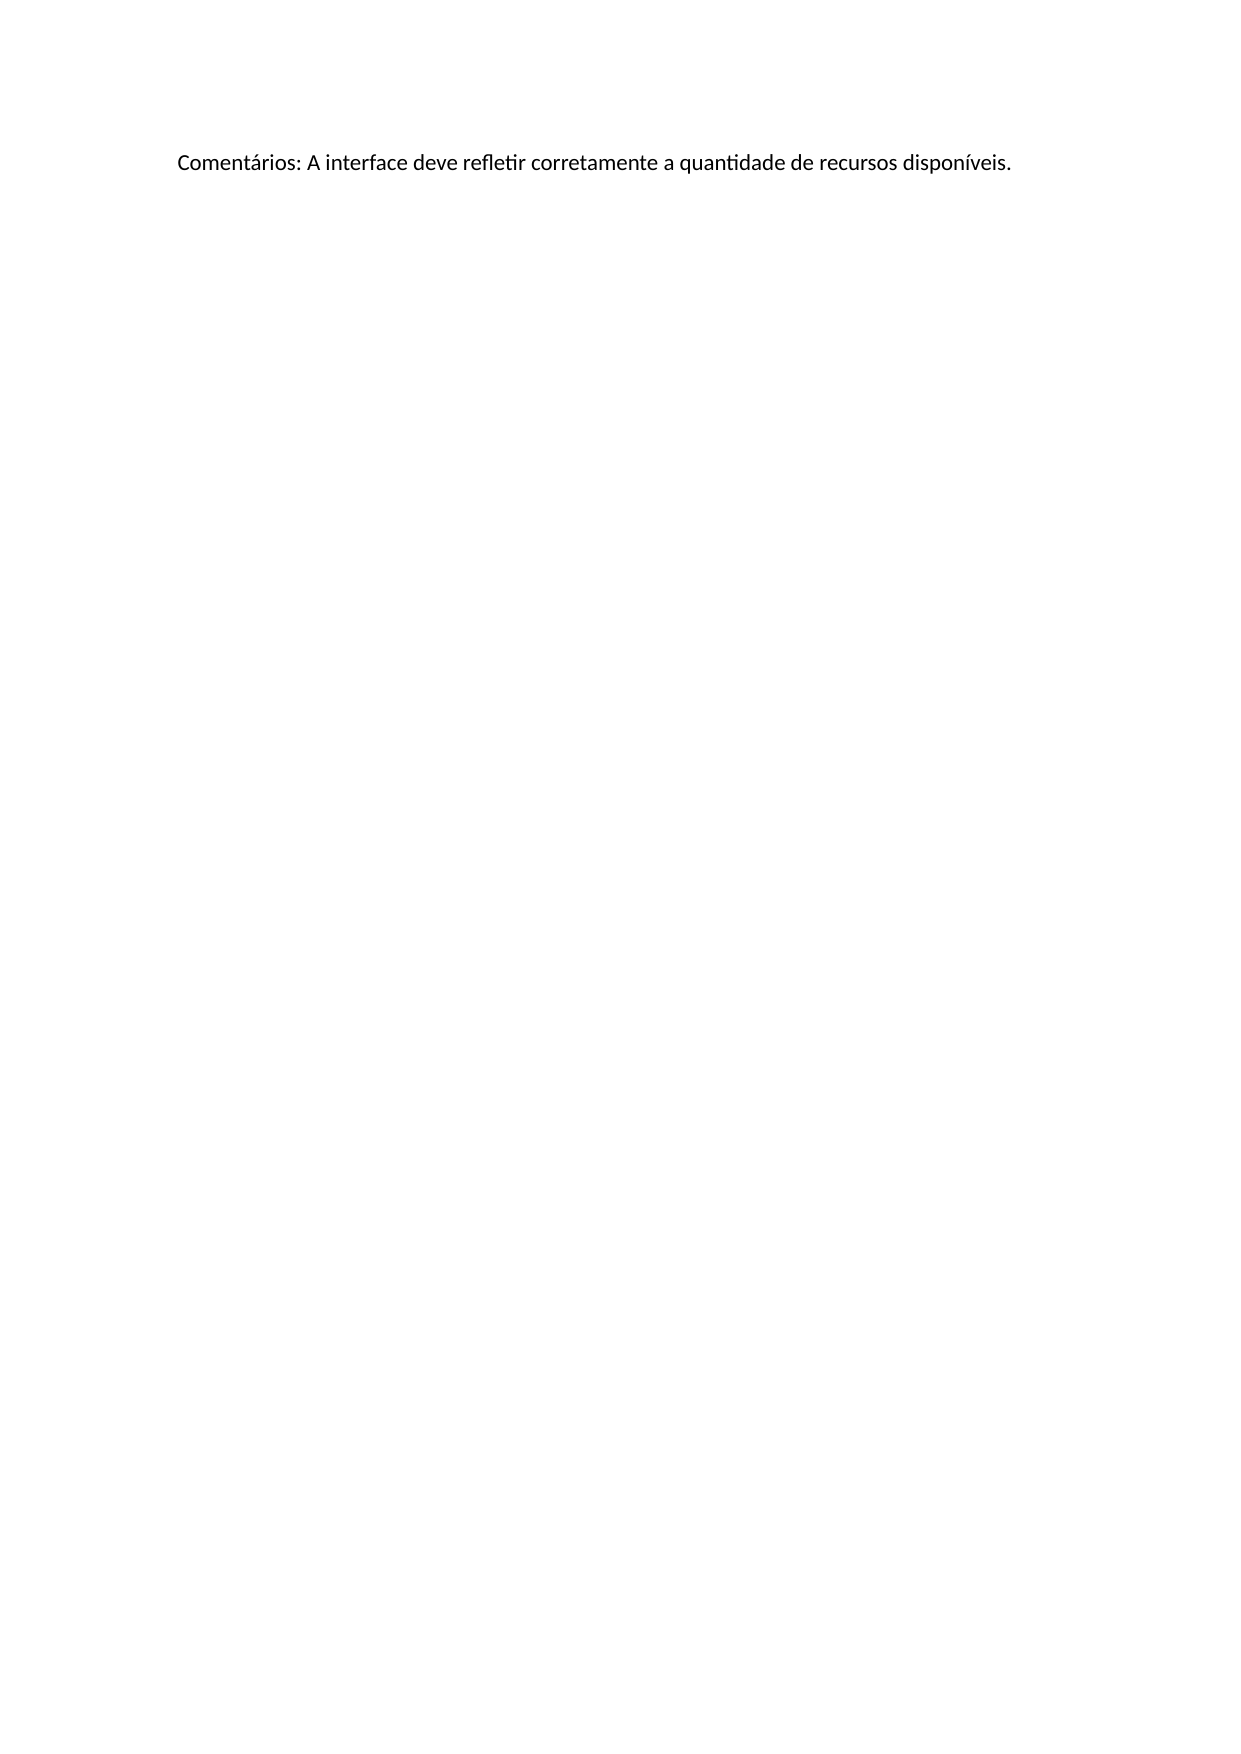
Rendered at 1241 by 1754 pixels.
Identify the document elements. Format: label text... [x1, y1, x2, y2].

text Comentários: A interface deve refletir corretamente a quantidade de recursos disponíveis. [177, 148, 1063, 176]
